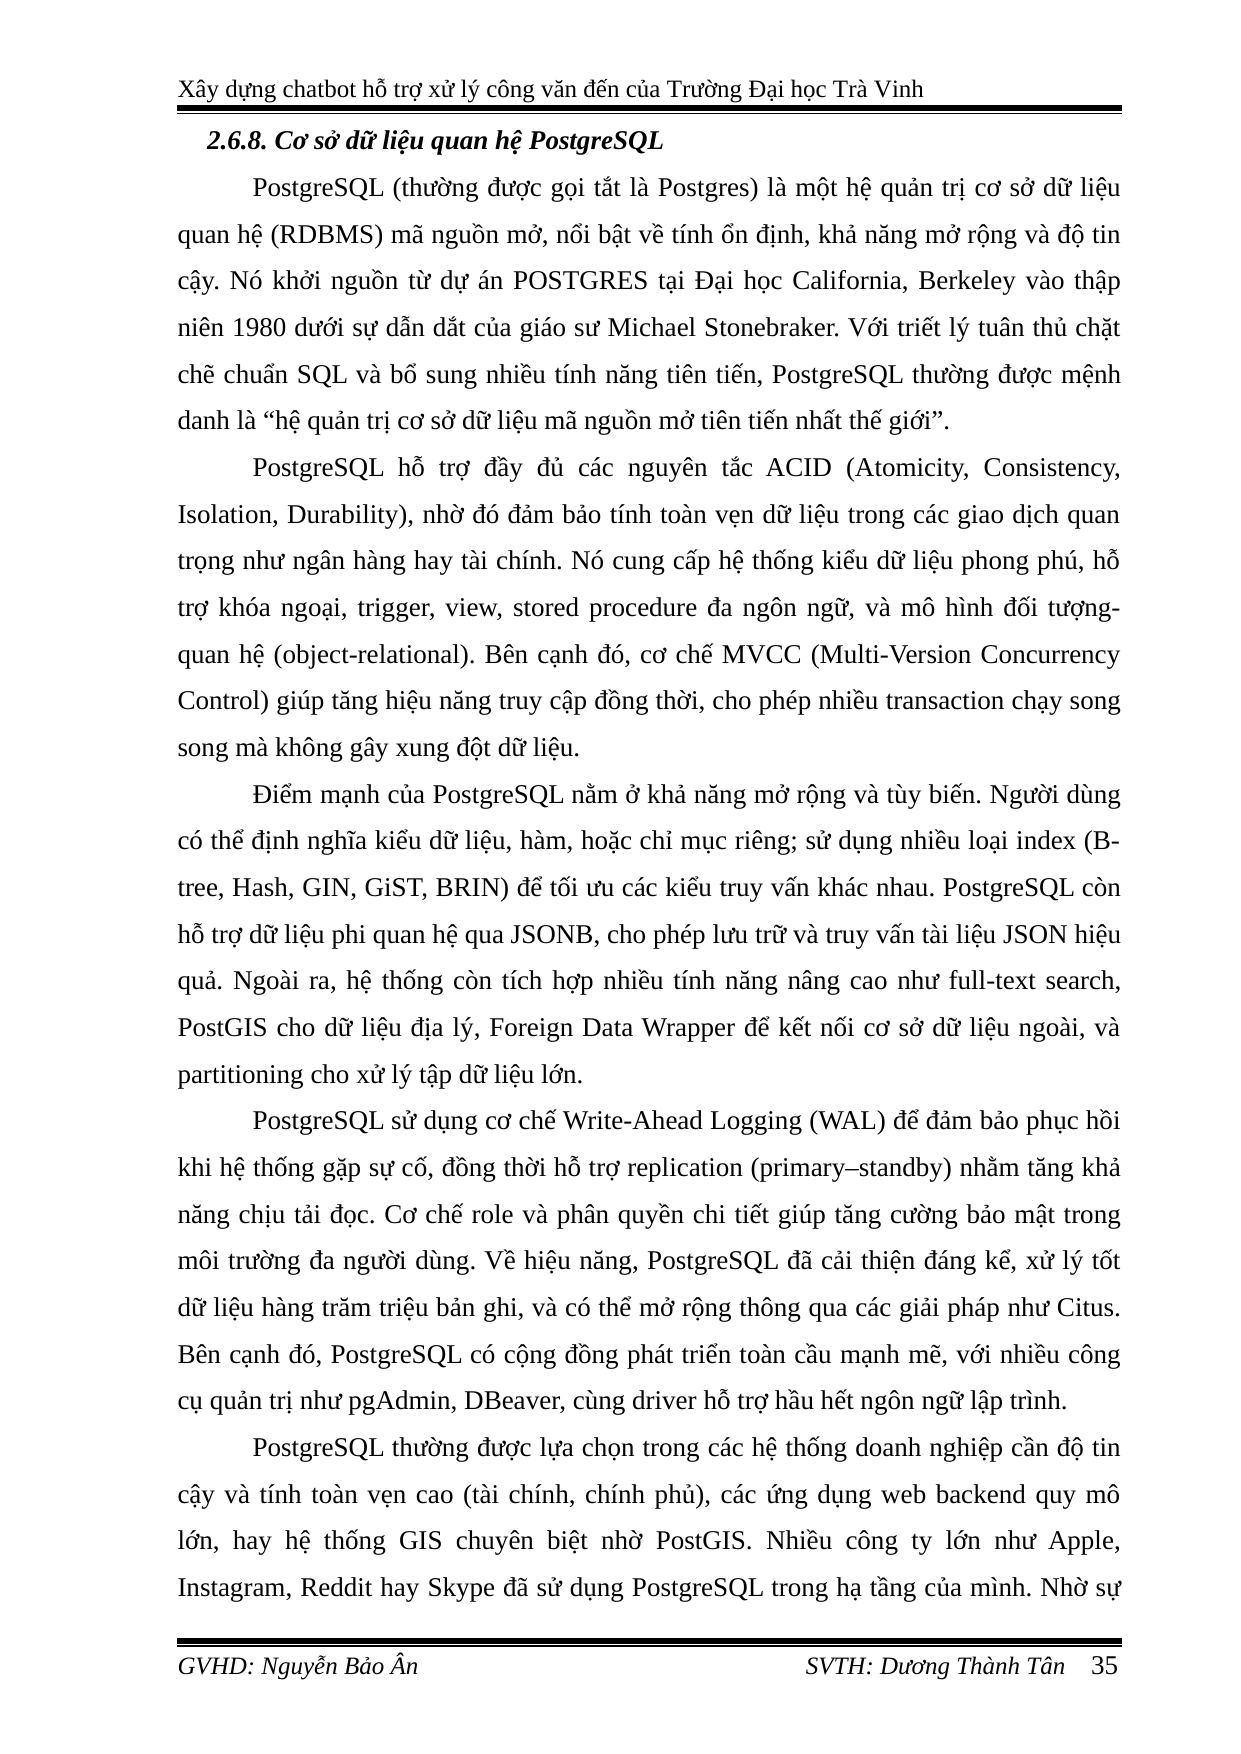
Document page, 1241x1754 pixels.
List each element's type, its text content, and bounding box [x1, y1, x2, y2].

text PostgreSQL hỗ trợ đầy đủ các nguyên tắc ACID (Atomicity, Consistency, Isolation, Durability), nhờ đó đảm bảo tính toàn vẹn dữ liệu trong các giao dịch quan trọng như ngân hàng hay tài chính. Nó cung cấp hệ thống kiểu dữ liệu phong phú, hỗ trợ khóa ngoại, trigger, view, stored procedure đa ngôn ngữ, và mô hình đối tượng-quan hệ (object-relational). Bên cạnh đó, cơ chế MVCC (Multi-Version Concurrency Control) giúp tăng hiệu năng truy cập đồng thời, cho phép nhiều transaction chạy song song mà không gây xung đột dữ liệu. [177, 451, 1122, 762]
text PostgreSQL sử dụng cơ chế Write-Ahead Logging (WAL) để đảm bảo phục hồi khi hệ thống gặp sự cố, đồng thời hỗ trợ replication (primary–standby) nhằm tăng khả năng chịu tải đọc. Cơ chế role và phân quyền chi tiết giúp tăng cường bảo mật trong môi trường đa người dùng. Về hiệu năng, PostgreSQL đã cải thiện đáng kể, xử lý tốt dữ liệu hàng trăm triệu bản ghi, và có thể mở rộng thông qua các giải pháp như Citus. Bên cạnh đó, PostgreSQL có cộng đồng phát triển toàn cầu mạnh mẽ, với nhiều công cụ quản trị như pgAdmin, DBeaver, cùng driver hỗ trợ hầu hết ngôn ngữ lập trình. [177, 1104, 1122, 1416]
text Điểm mạnh của PostgreSQL nằm ở khả năng mở rộng và tùy biến. Người dùng có thể định nghĩa kiểu dữ liệu, hàm, hoặc chỉ mục riêng; sử dụng nhiều loại index (B-tree, Hash, GIN, GiST, BRIN) để tối ưu các kiểu truy vấn khác nhau. PostgreSQL còn hỗ trợ dữ liệu phi quan hệ qua JSONB, cho phép lưu trữ và truy vấn tài liệu JSON hiệu quả. Ngoài ra, hệ thống còn tích hợp nhiều tính năng nâng cao như full-text search, PostGIS cho dữ liệu địa lý, Foreign Data Wrapper để kết nối cơ sở dữ liệu ngoài, và partitioning cho xử lý tập dữ liệu lớn. [177, 778, 1122, 1089]
subtitle 2.6.8. Cơ sở dữ liệu quan hệ PostgreSQL [177, 124, 1122, 156]
text PostgreSQL (thường được gọi tắt là Postgres) là một hệ quản trị cơ sở dữ liệu quan hệ (RDBMS) mã nguồn mở, nổi bật về tính ổn định, khả năng mở rộng và độ tin cậy. Nó khởi nguồn từ dự án POSTGRES tại Đại học California, Berkeley vào thập niên 1980 dưới sự dẫn dắt của giáo sư Michael Stonebraker. Với triết lý tuân thủ chặt chẽ chuẩn SQL và bổ sung nhiều tính năng tiên tiến, PostgreSQL thường được mệnh danh là “hệ quản trị cơ sở dữ liệu mã nguồn mở tiên tiến nhất thế giới”. [177, 171, 1122, 436]
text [177, 1431, 1122, 1602]
